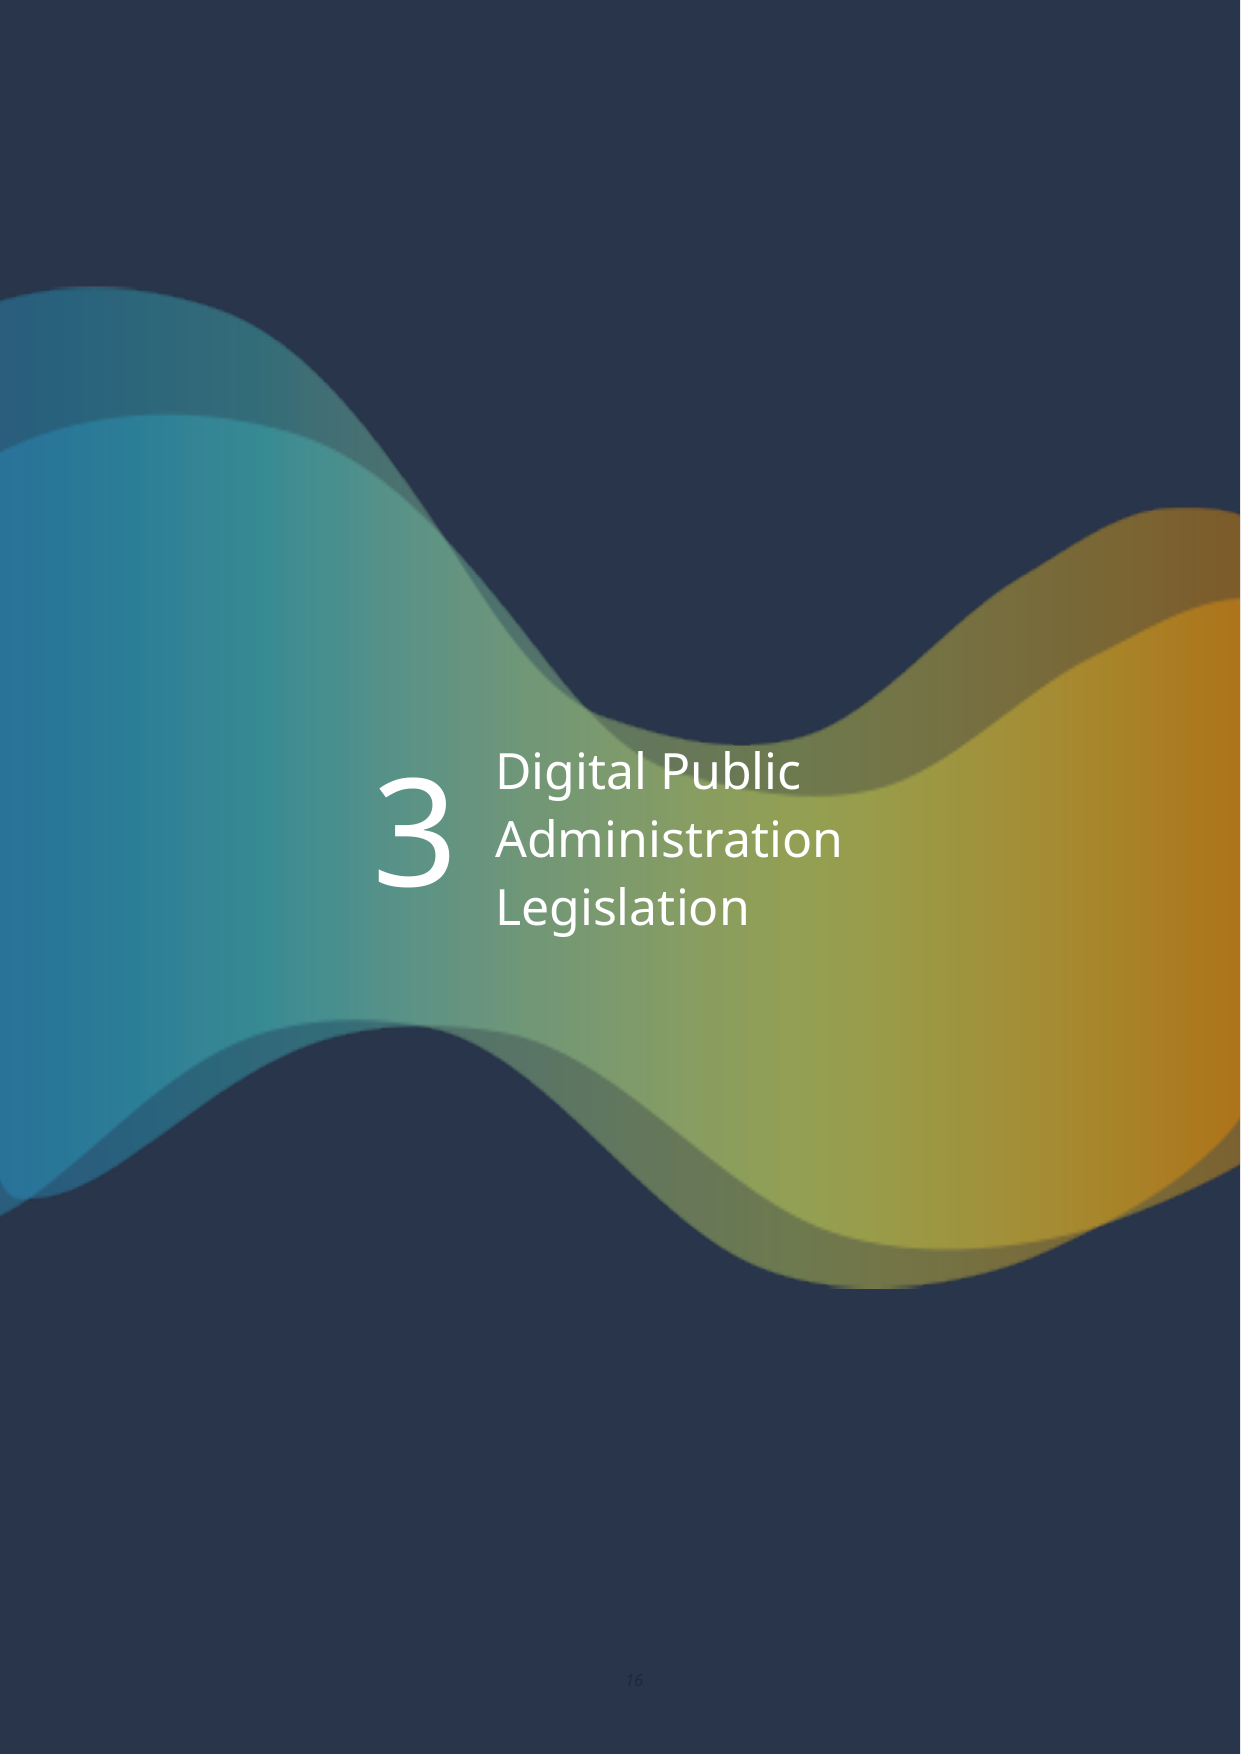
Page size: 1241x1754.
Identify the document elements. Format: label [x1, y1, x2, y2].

picture [0, 280, 1241, 1289]
